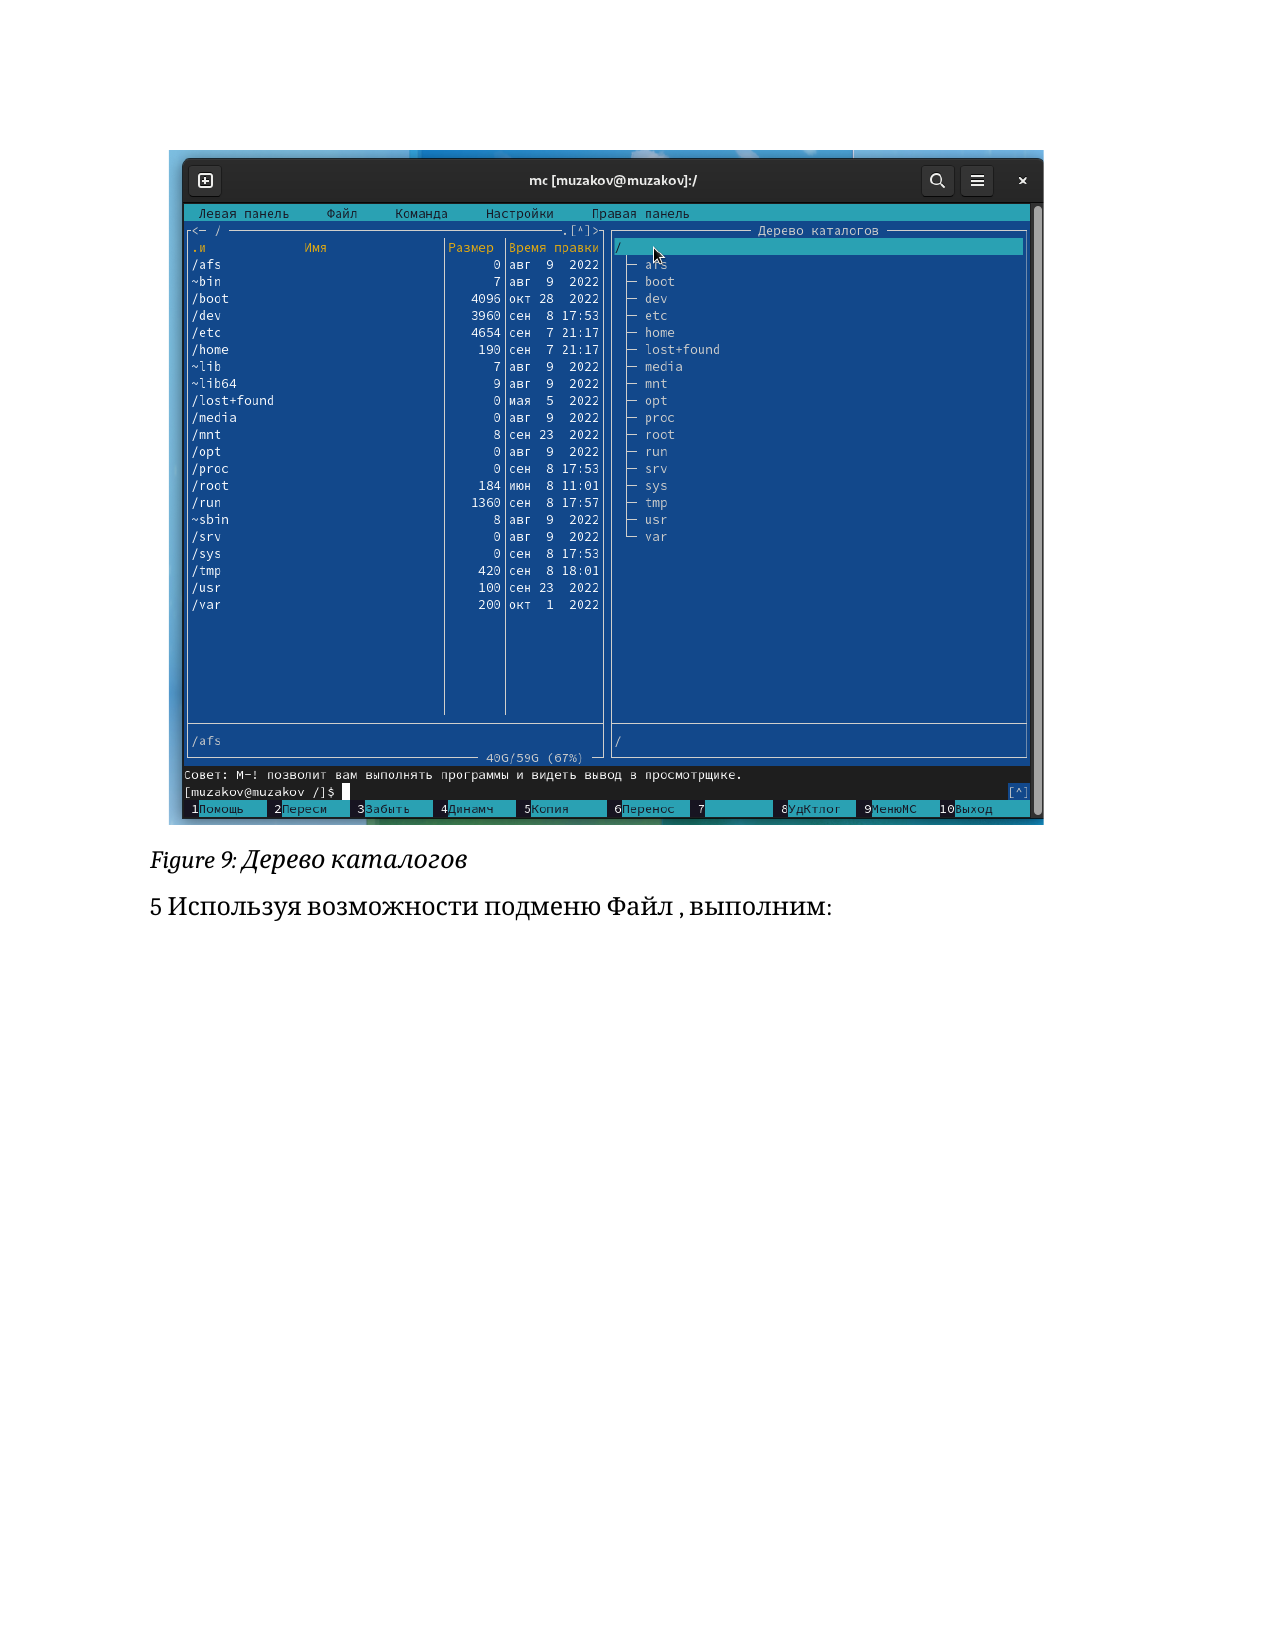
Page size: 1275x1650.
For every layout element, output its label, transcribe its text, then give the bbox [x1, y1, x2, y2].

text 5 Используя возможности подменю Файл , выполним: [150, 893, 1125, 922]
picture [168, 150, 1044, 825]
text Figure 9: Дерево каталогов [150, 846, 1125, 874]
